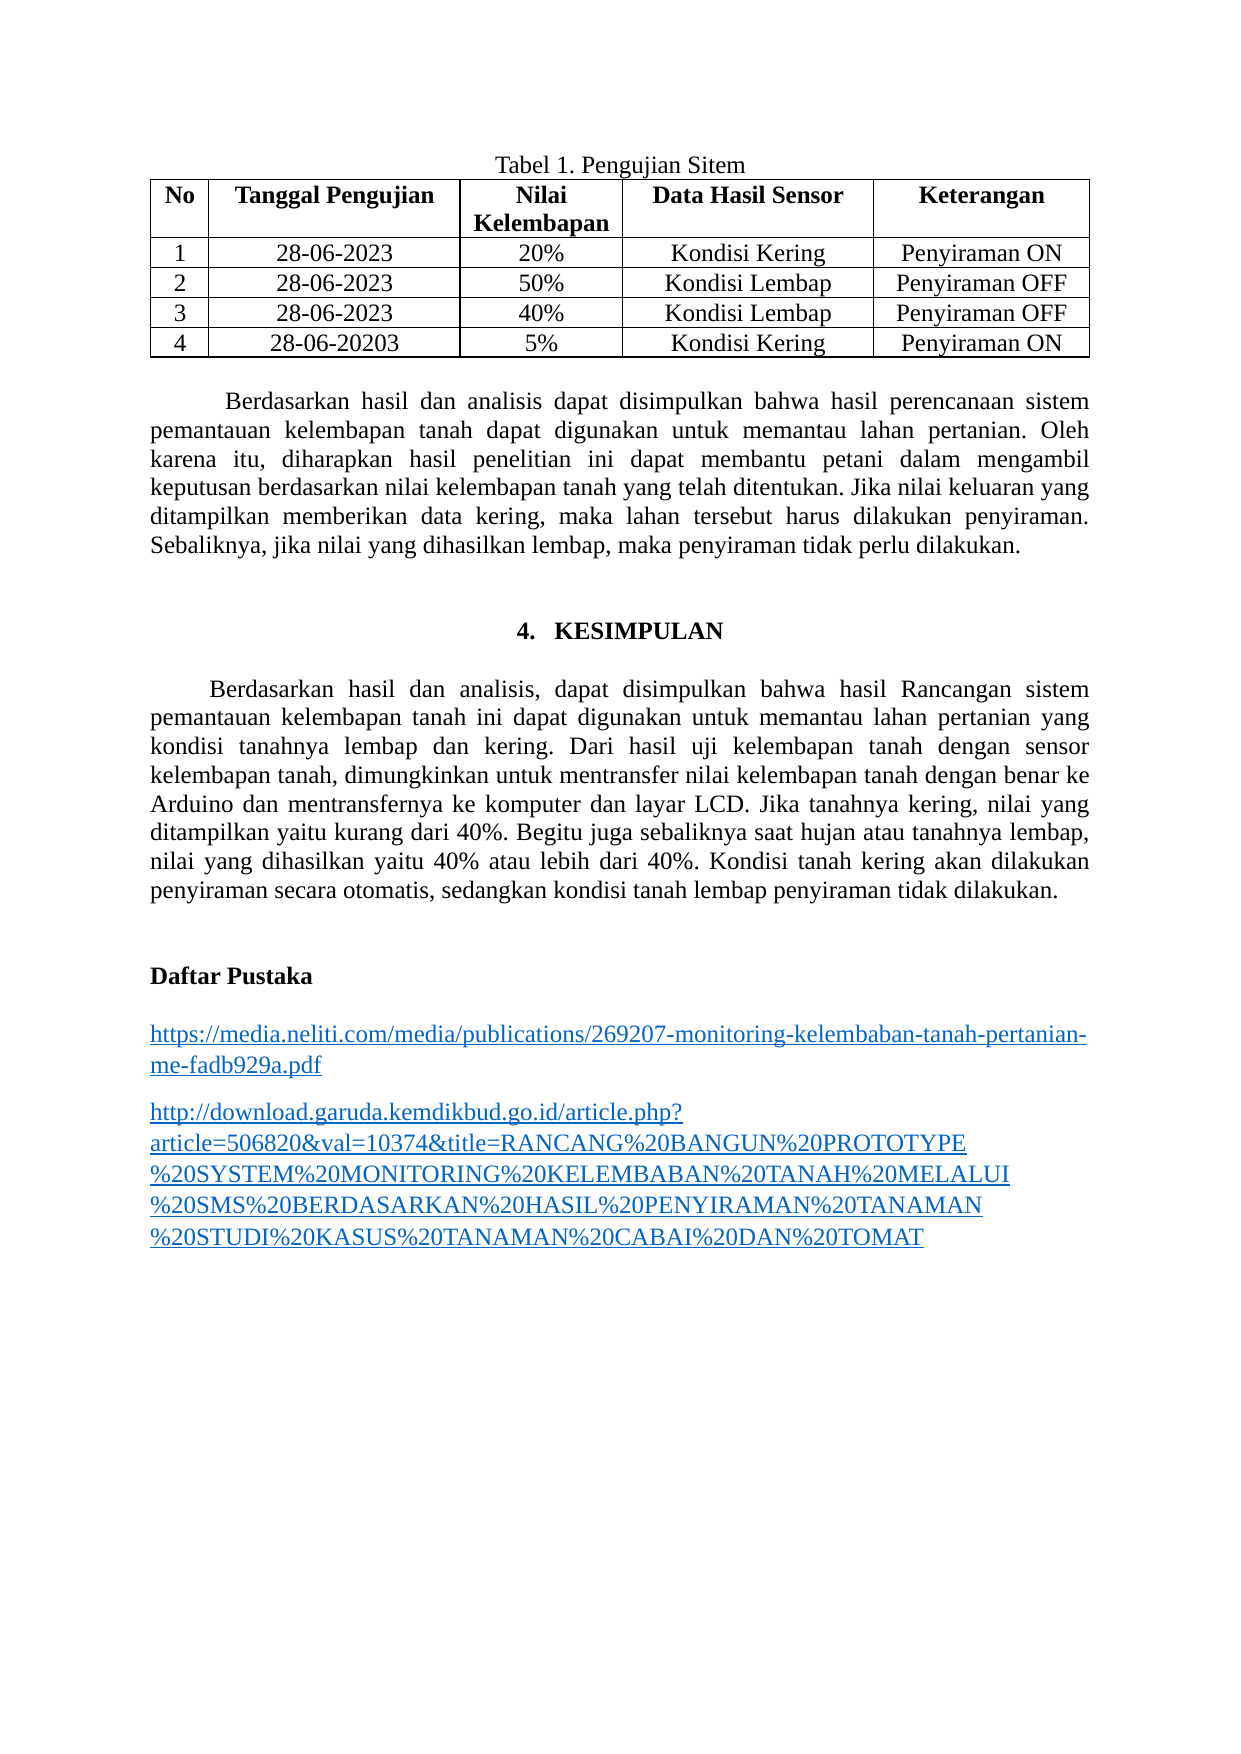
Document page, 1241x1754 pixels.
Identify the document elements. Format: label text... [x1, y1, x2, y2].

table_header Data Hasil Sensor [623, 180, 873, 237]
table_cell 5% [461, 328, 622, 356]
table_header No [151, 180, 208, 237]
table_cell Kondisi Lembap [623, 268, 873, 297]
table_cell 28-06-20203 [209, 328, 459, 356]
text Berdasarkan hasil dan analisis dapat disimpulkan bahwa hasil perencanaan sistem pemantauan kelembapan tanah dapat digunakan untuk memantau lahan pertanian. Oleh karena itu, diharapkan hasil penelitian ini dapat membantu petani dalam mengambil keputusan berdasarkan nilai kelembapan tanah yang telah ditentukan. Jika nilai keluaran yang ditampilkan memberikan data kering, maka lahan tersebut harus dilakukan penyiraman. Sebaliknya, jika nilai yang dihasilkan lembap, maka penyiraman tidak perlu dilakukan. [150, 386, 1090, 559]
table_cell 2 [151, 268, 208, 297]
table_cell 28-06-2023 [209, 268, 459, 297]
table_header Tanggal Pengujian [209, 180, 459, 237]
table_cell 50% [461, 268, 622, 297]
table_cell Penyiraman ON [874, 328, 1089, 356]
table_cell Kondisi Lembap [623, 298, 873, 327]
table_cell 4 [151, 328, 208, 356]
text http://download.garuda.kemdikbud.go.id/article.php?article=506820&val=10374&title=RANCANG%20BANGUN%20PROTOTYPE%20SYSTEM%20MONITORING%20KELEMBABAN%20TANAH%20MELALUI%20SMS%20BERDASARKAN%20HASIL%20PENYIRAMAN%20TANAMAN%20STUDI%20KASUS%20TANAMAN%20CABAI%20DAN%20TOMAT [150, 1097, 1090, 1250]
table_cell 40% [461, 298, 622, 327]
text Berdasarkan hasil dan analisis, dapat disimpulkan bahwa hasil Rancangan sistem pemantauan kelembapan tanah ini dapat digunakan untuk memantau lahan pertanian yang kondisi tanahnya lembap dan kering. Dari hasil uji kelembapan tanah dengan sensor kelembapan tanah, dimungkinkan untuk mentransfer nilai kelembapan tanah dengan benar ke Arduino dan mentransfernya ke komputer dan layar LCD. Jika tanahnya kering, nilai yang ditampilkan yaitu kurang dari 40%. Begitu juga sebaliknya saat hujan atau tanahnya lembap, nilai yang dihasilkan yaitu 40% atau lebih dari 40%. Kondisi tanah kering akan dilakukan penyiraman secara otomatis, sedangkan kondisi tanah lembap penyiraman tidak dilakukan. [150, 674, 1090, 904]
text https://media.neliti.com/media/publications/269207-monitoring-kelembaban-tanah-pertanian-me-fadb929a.pdf [150, 1019, 1090, 1078]
table_cell Kondisi Kering [623, 238, 873, 267]
table_cell 3 [151, 298, 208, 327]
table_cell 28-06-2023 [209, 298, 459, 327]
table_header Nilai Kelembapan [461, 180, 622, 237]
table_cell Kondisi Kering [623, 328, 873, 356]
table_cell Penyiraman ON [874, 238, 1089, 267]
table_cell 1 [151, 238, 208, 267]
list KESIMPULAN [150, 616, 1090, 645]
table_cell Penyiraman OFF [874, 298, 1089, 327]
text Tabel 1. Pengujian Sitem [150, 150, 1090, 179]
table_header Keterangan [874, 180, 1089, 237]
table_cell 20% [461, 238, 622, 267]
table_cell 28-06-2023 [209, 238, 459, 267]
text Daftar Pustaka [150, 961, 1090, 990]
table_cell Penyiraman OFF [874, 268, 1089, 297]
